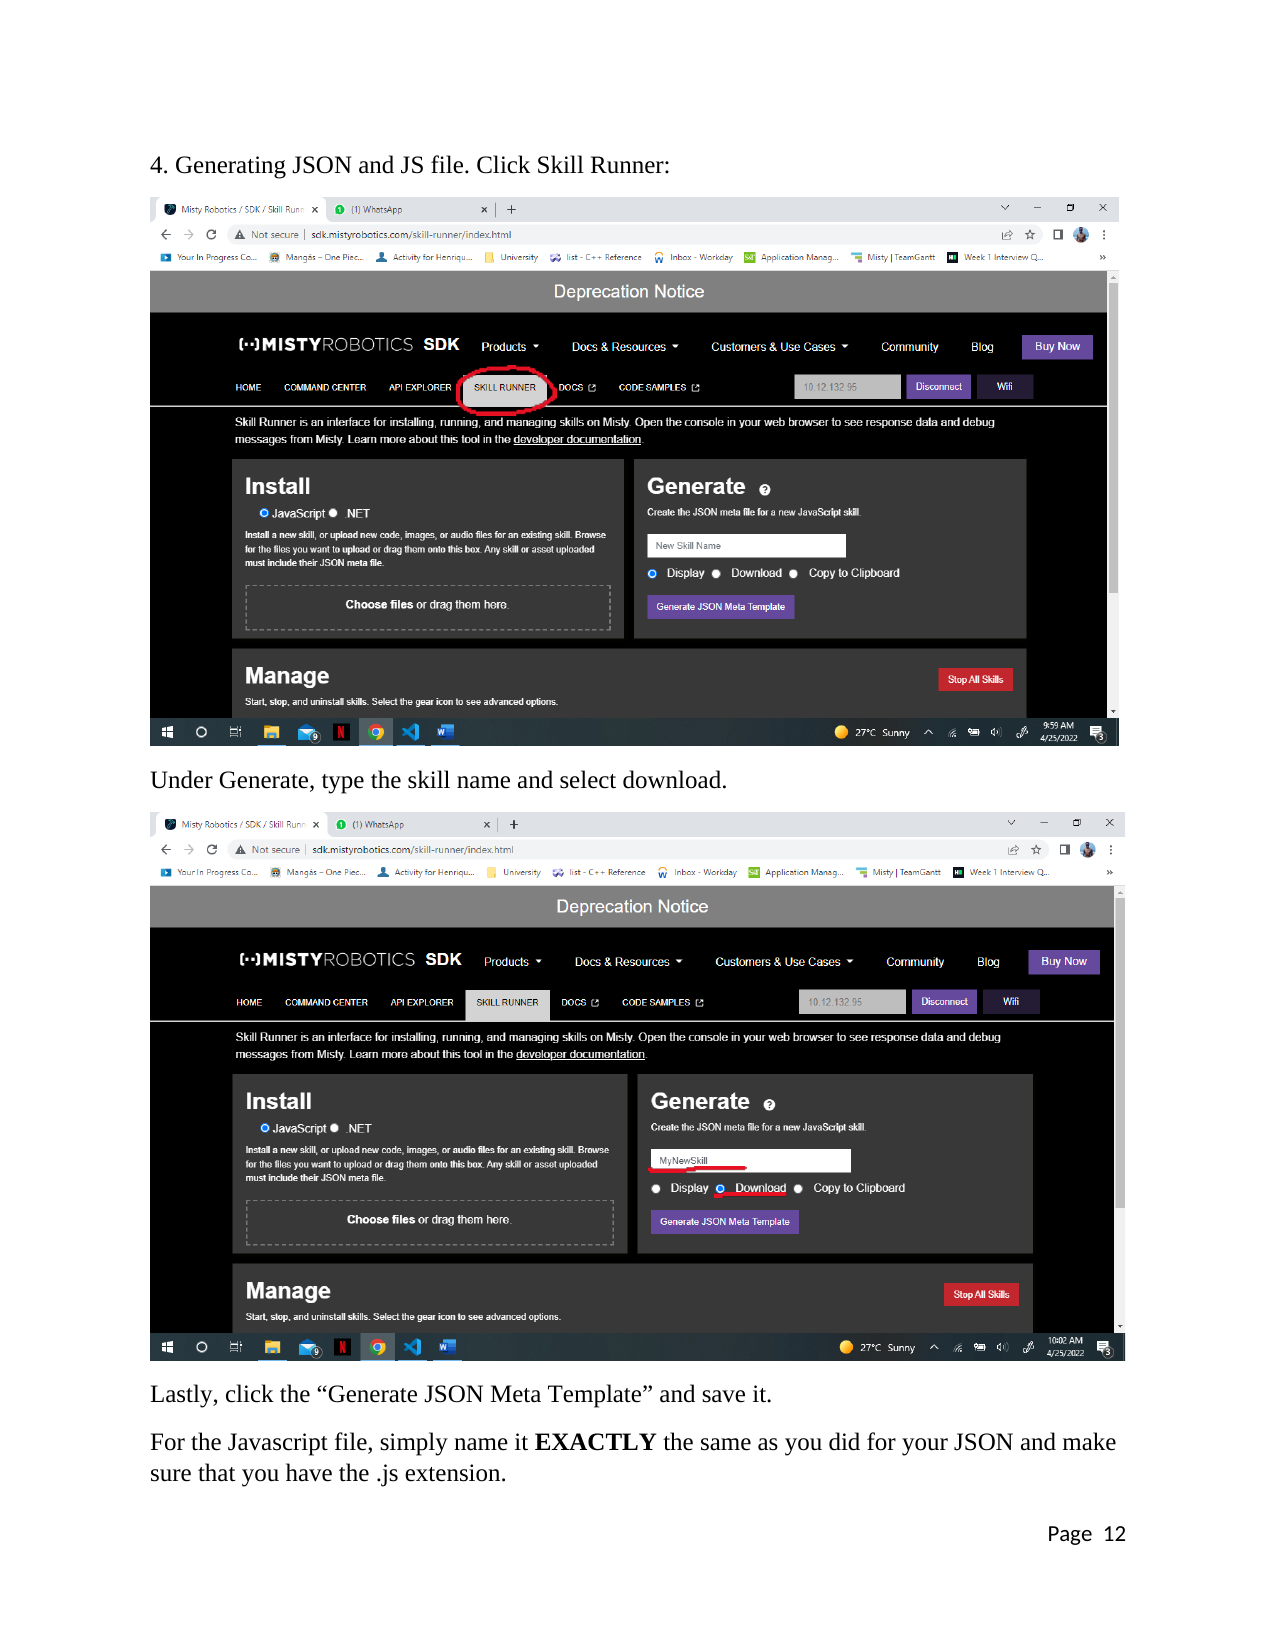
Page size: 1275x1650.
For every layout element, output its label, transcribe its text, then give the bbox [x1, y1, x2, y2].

text For the Javascript file, simply name it EXACTLY the same as you did for your JSON and make sure that you have the .js extension. [150, 1427, 1125, 1487]
picture [150, 812, 1125, 1361]
text 4. Generating JSON and JS file. Click Skill Runner: [150, 150, 1125, 179]
text Under Generate, type the skill name and select download. [150, 765, 1125, 793]
picture [150, 197, 1119, 746]
text Lastly, click the “Generate JSON Meta Template” and save it. [150, 1379, 1125, 1408]
